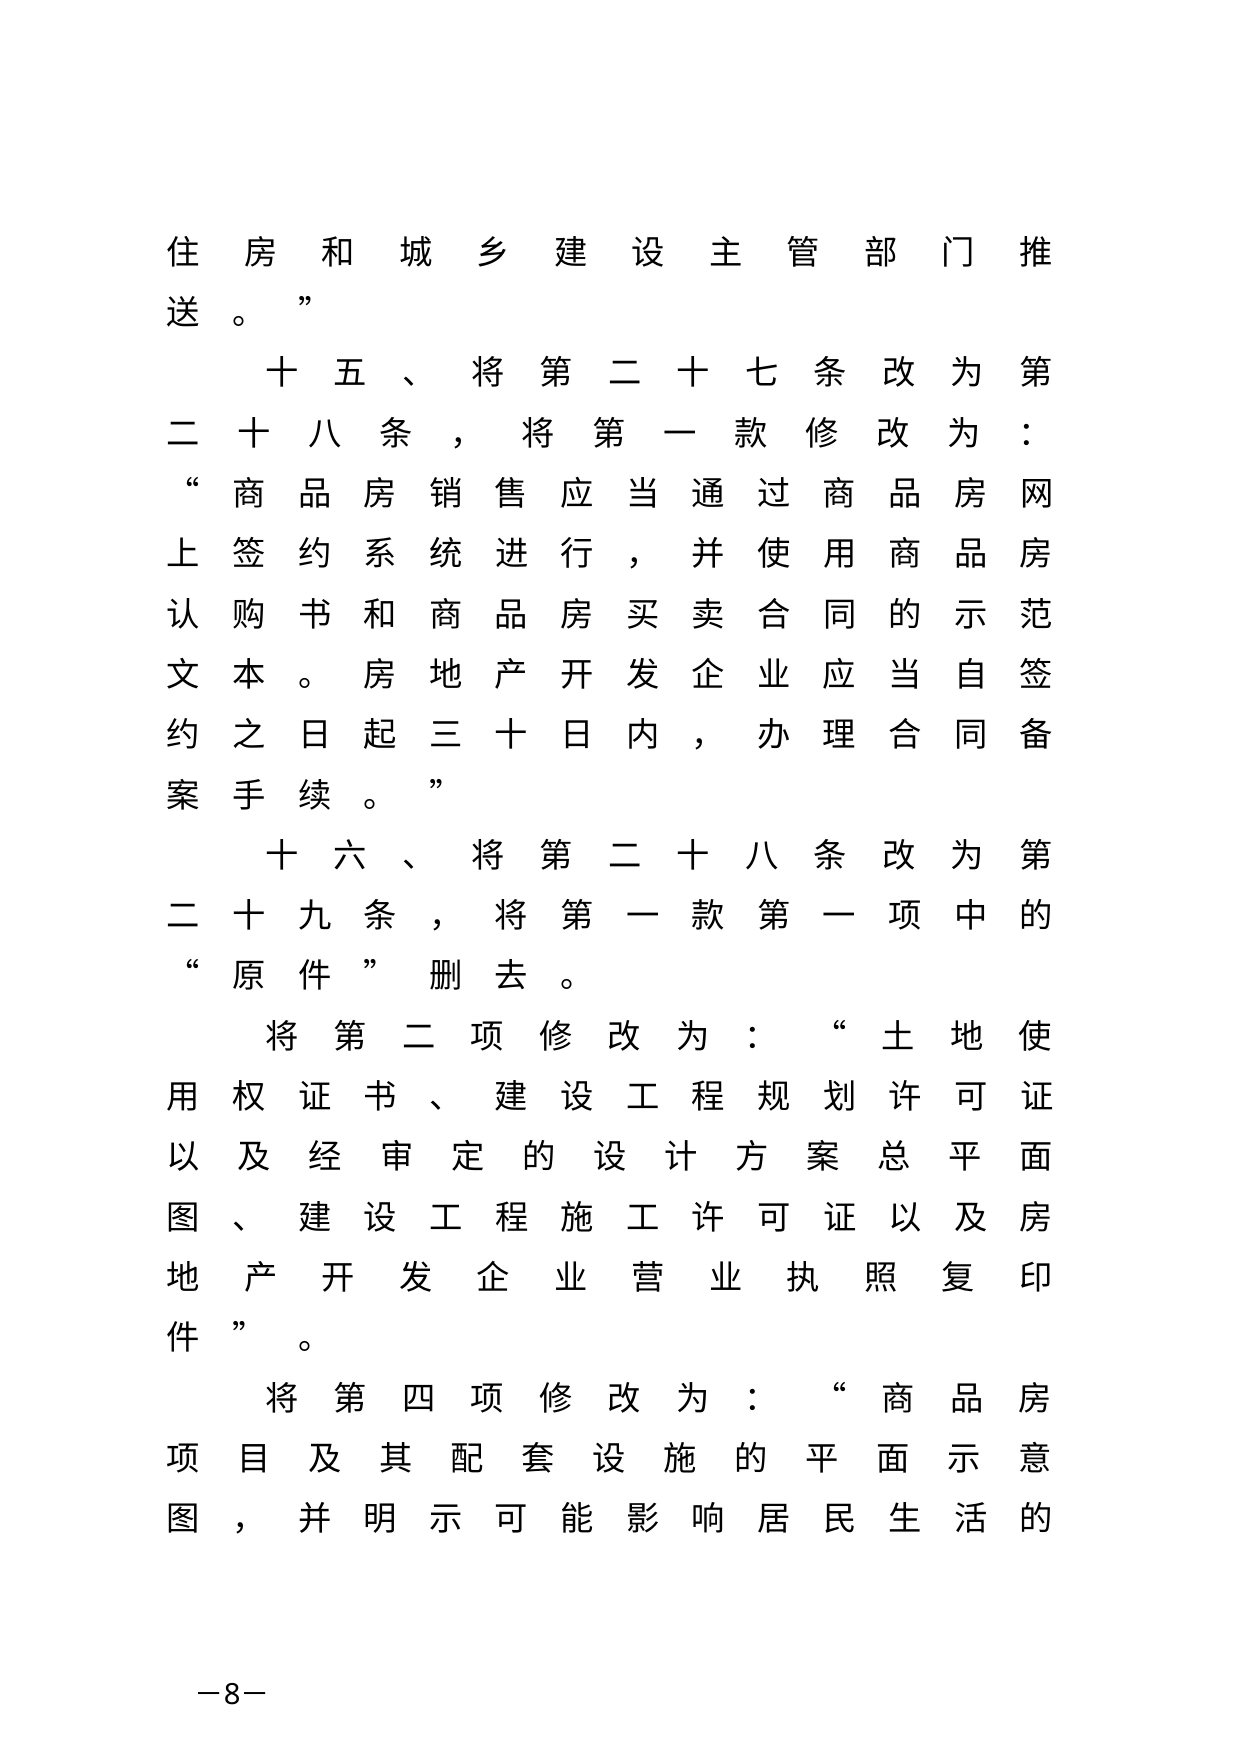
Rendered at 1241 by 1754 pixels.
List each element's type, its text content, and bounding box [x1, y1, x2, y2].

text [167, 219, 1085, 340]
text 十五、将第二十七条改为第二十八条，将第一款修改为：“商品房销售应当通过商品房网上签约系统进行，并使用商品房认购书和商品房买卖合同的示范文本。房地产开发企业应当自签约之日起三十日内，办理合同备案手续。” [167, 340, 1085, 823]
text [167, 1365, 1085, 1546]
text 十六、将第二十八条改为第二十九条，将第一款第一项中的“原件”删去。 [167, 823, 1085, 1003]
text 将第二项修改为：“土地使用权证书、建设工程规划许可证以及经审定的设计方案总平面图、建设工程施工许可证以及房地产开发企业营业执照复印件”。 [167, 1003, 1085, 1365]
